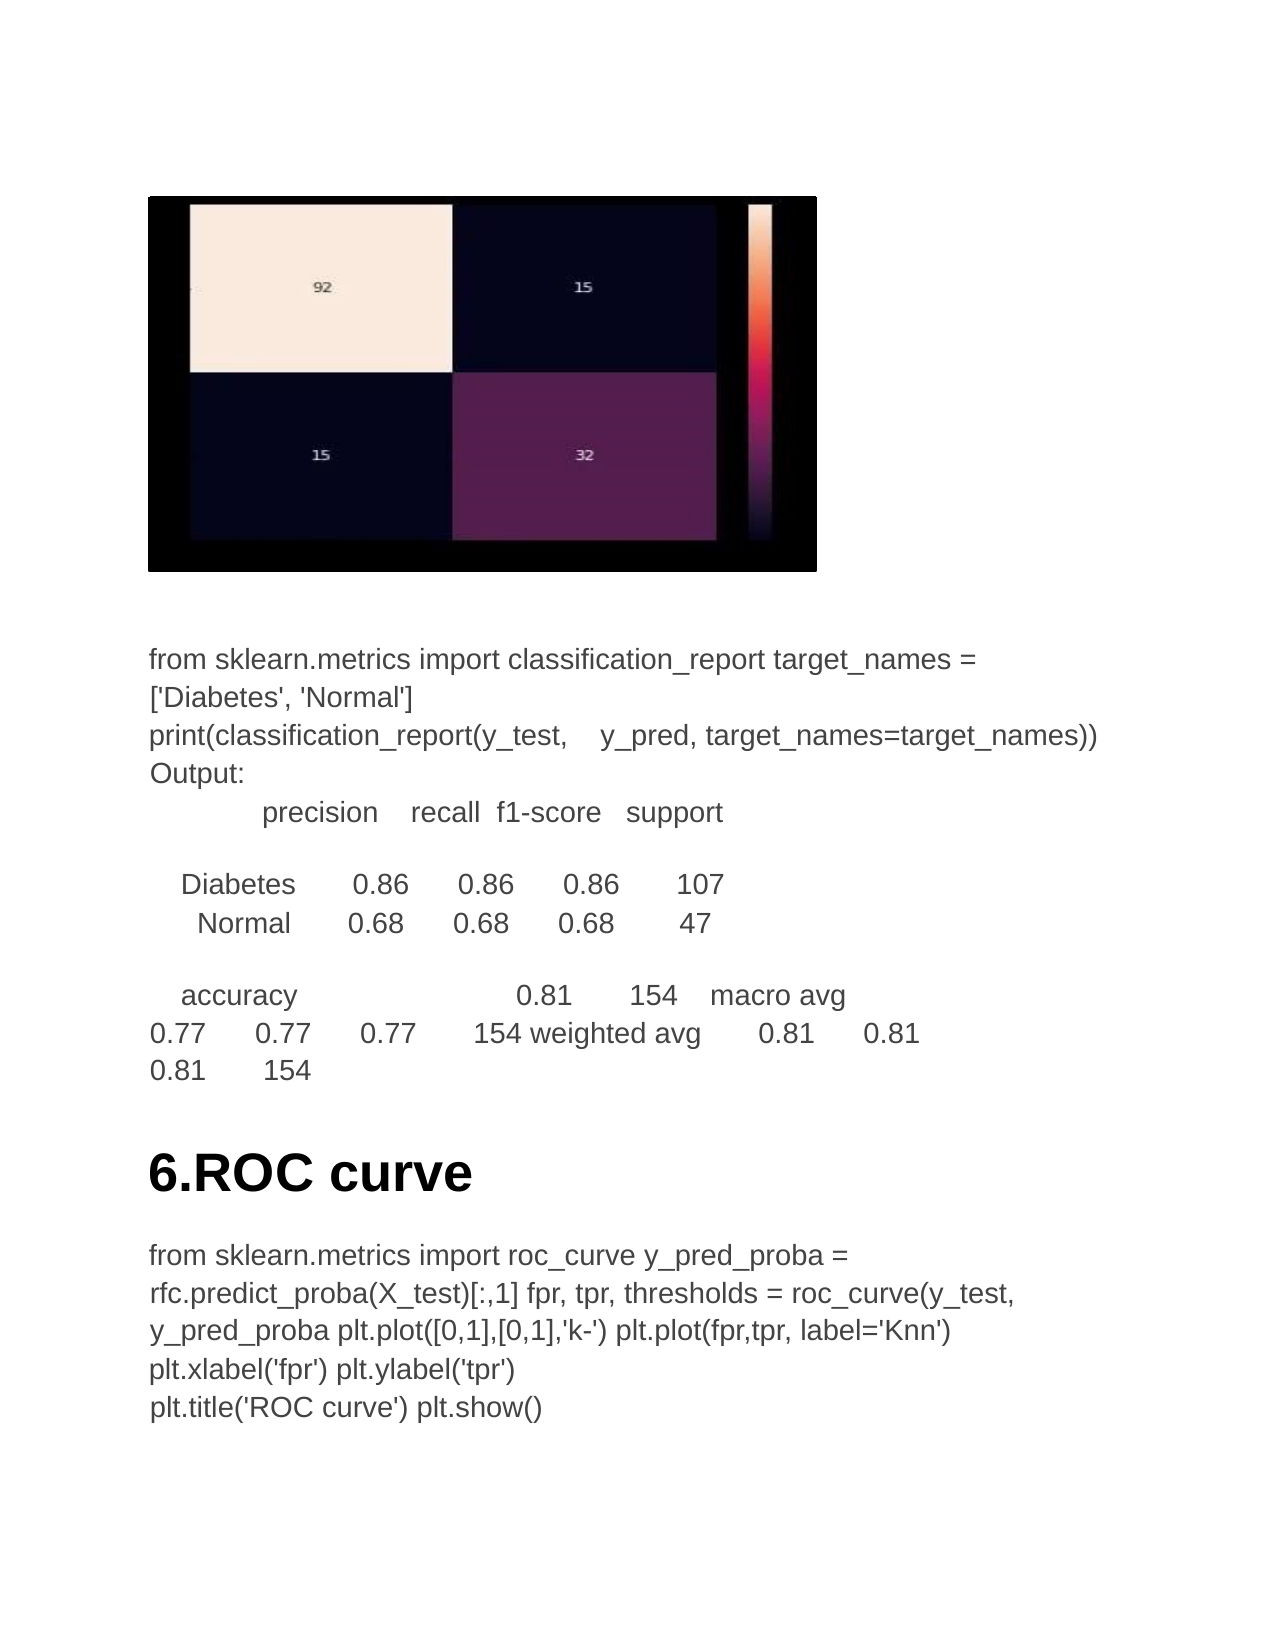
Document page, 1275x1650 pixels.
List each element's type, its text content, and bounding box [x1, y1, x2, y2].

picture [150, 196, 816, 570]
text from sklearn.metrics import roc_curve y_pred_proba = rfc.predict_proba(X_test)[:,1] fpr, tpr, thresholds = roc_curve(y_test, y_pred_proba plt.plot([0,1],[0,1],'k-') plt.plot(fpr,tpr, label='Knn') [148, 1238, 1024, 1347]
text print(classification_report(y_test, y_pred, target_names=target_names)) Output: [148, 718, 1126, 789]
text Normal 0.68 0.68 0.68 47 [148, 906, 1126, 940]
text precision recall f1-score support [148, 795, 1126, 828]
text plt.xlabel('fpr') plt.ylabel('tpr') plt.title('ROC curve') plt.show() [148, 1352, 603, 1423]
subtitle 6.ROC curve [148, 1141, 1126, 1203]
text Diabetes 0.86 0.86 0.86 107 [148, 867, 1126, 901]
text accuracy 0.81 154 macro avg 0.77 0.77 0.77 154 weighted avg 0.81 0.81 0.81 154 [148, 978, 946, 1087]
text from sklearn.metrics import classification_report target_names = ['Diabetes', 'Normal'] [148, 642, 1126, 713]
